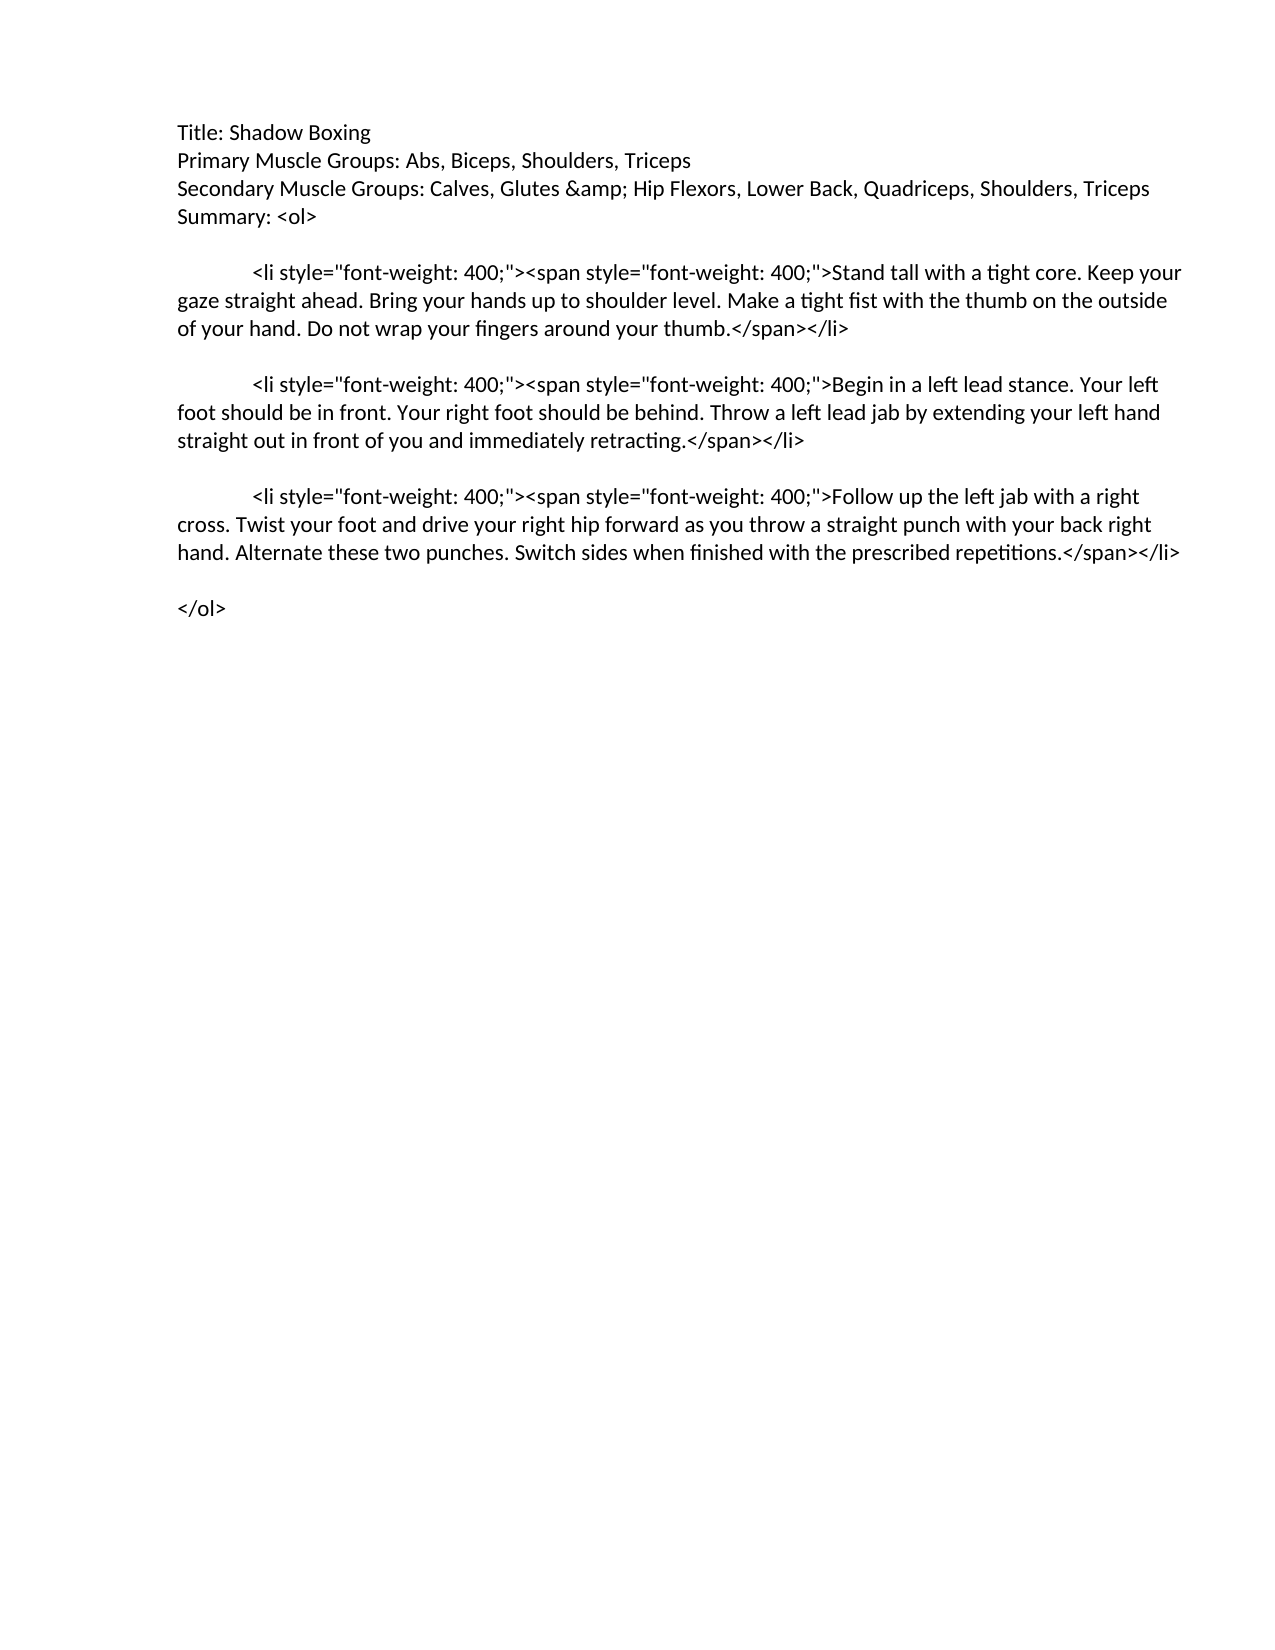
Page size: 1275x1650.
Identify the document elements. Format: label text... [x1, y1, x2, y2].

text </ol> [177, 594, 1186, 622]
text <li style="font-weight: 400;"><span style="font-weight: 400;">Follow up the left jab with a right cross. Twist your foot and drive your right hip forward as you throw a straight punch with your back right hand. Alternate these two punches. Switch sides when finished with the prescribed repetitions.</span></li> [177, 482, 1186, 566]
text Primary Muscle Groups: Abs, Biceps, Shoulders, Triceps [177, 146, 1186, 174]
text Secondary Muscle Groups: Calves, Glutes &amp; Hip Flexors, Lower Back, Quadriceps, Shoulders, Triceps [177, 174, 1186, 202]
text Summary: <ol> [177, 202, 1186, 230]
text <li style="font-weight: 400;"><span style="font-weight: 400;">Stand tall with a tight core. Keep your gaze straight ahead. Bring your hands up to shoulder level. Make a tight fist with the thumb on the outside of your hand. Do not wrap your fingers around your thumb.</span></li> [177, 258, 1186, 342]
text Title: Shadow Boxing [177, 118, 1186, 146]
text <li style="font-weight: 400;"><span style="font-weight: 400;">Begin in a left lead stance. Your left foot should be in front. Your right foot should be behind. Throw a left lead jab by extending your left hand straight out in front of you and immediately retracting.</span></li> [177, 370, 1186, 454]
